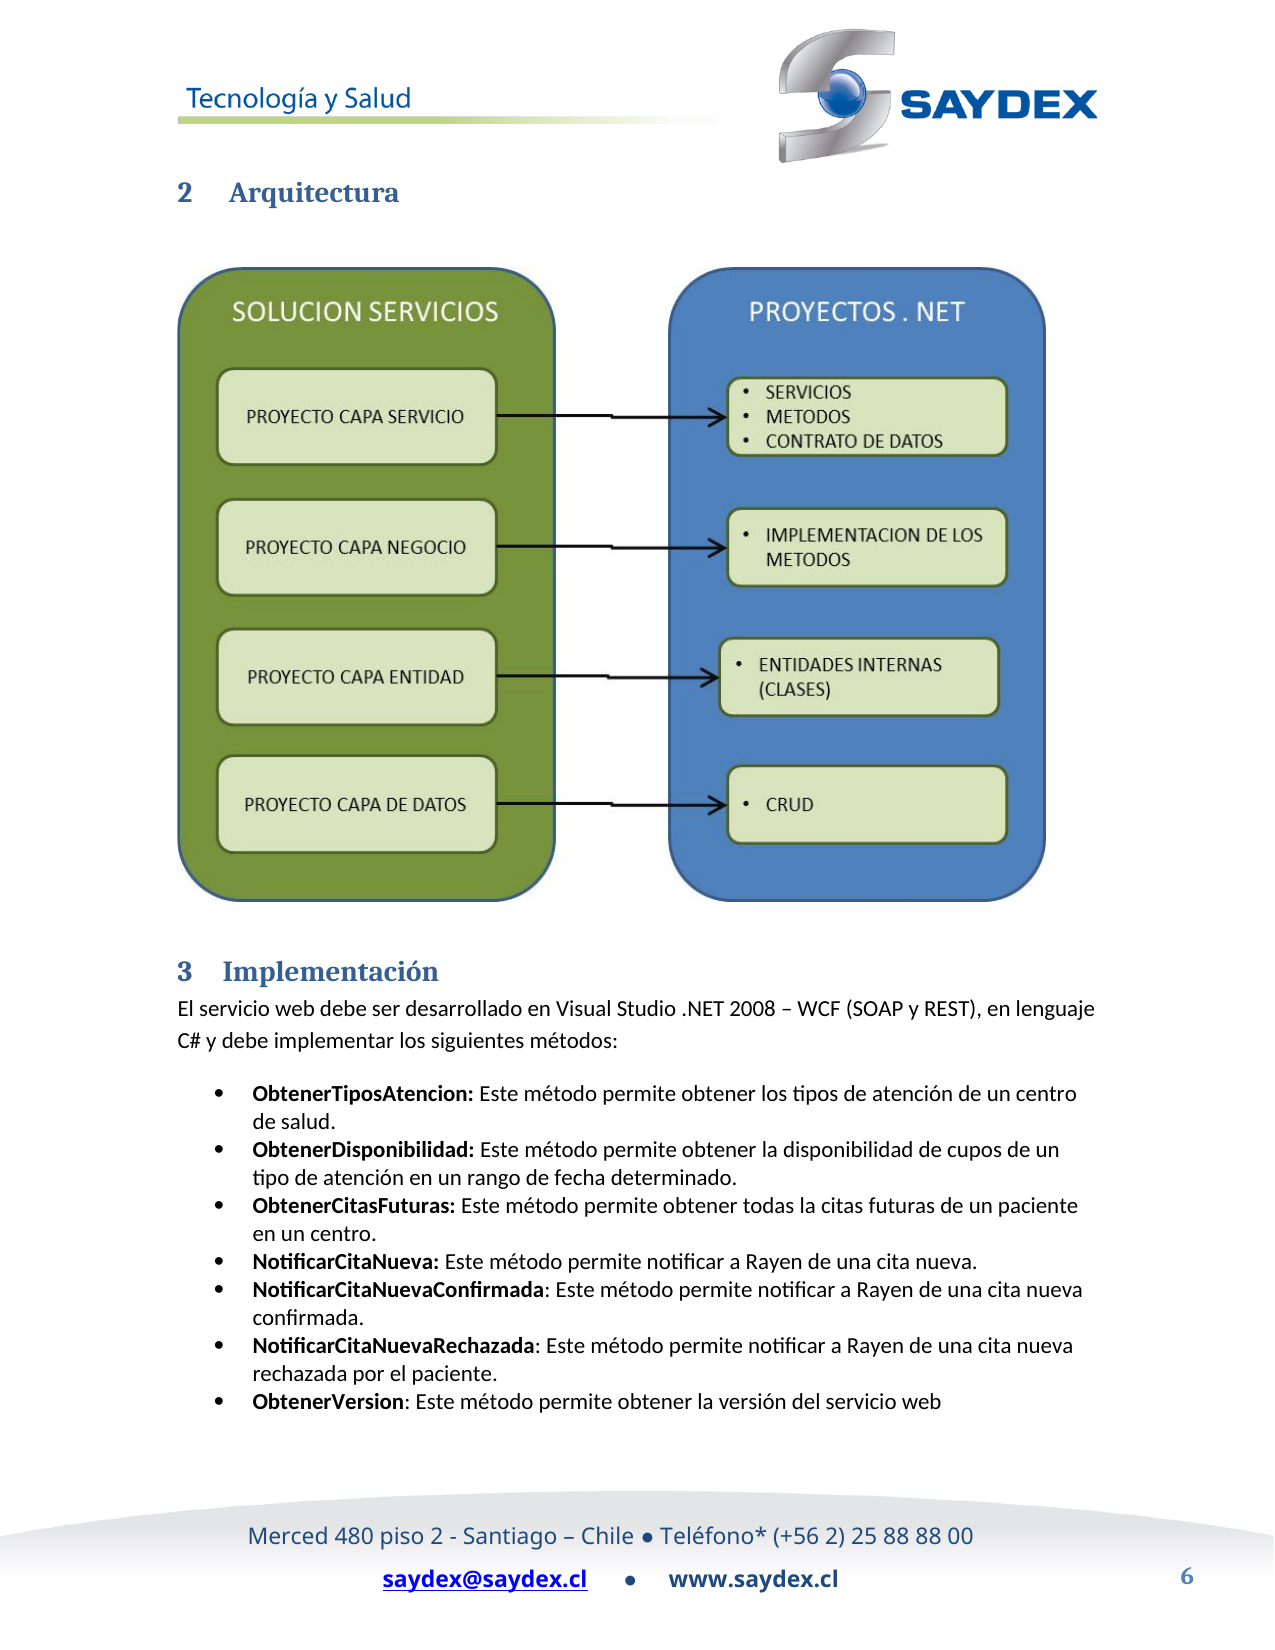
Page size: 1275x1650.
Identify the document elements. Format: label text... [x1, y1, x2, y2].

list NotificarCitaNueva: Este método permite notificar a Rayen de una cita nueva. [215, 1247, 1098, 1275]
list ObtenerVersion: Este método permite obtener la versión del servicio web [215, 1387, 1098, 1416]
list ObtenerTiposAtencion: Este método permite obtener los tipos de atención de un centro de salud. [215, 1079, 1098, 1135]
list NotificarCitaNuevaRechazada: Este método permite notificar a Rayen de una cita nueva rechazada por el paciente. [215, 1331, 1098, 1387]
picture [176, 26, 1098, 172]
list ObtenerCitasFuturas: Este método permite obtener todas la citas futuras de un paciente en un centro. [215, 1191, 1098, 1247]
picture [177, 267, 1046, 902]
subtitle Arquitectura [177, 148, 1098, 210]
list ObtenerDisponibilidad: Este método permite obtener la disponibilidad de cupos de un tipo de atención en un rango de fecha determinado. [215, 1135, 1098, 1191]
picture [0, 1491, 1275, 1633]
text El servicio web debe ser desarrollado en Visual Studio .NET 2008 – WCF (SOAP y REST), en lenguaje C# y debe implementar los siguientes métodos: [177, 994, 1098, 1054]
list NotificarCitaNuevaConfirmada: Este método permite notificar a Rayen de una cita nueva confirmada. [215, 1275, 1098, 1331]
subtitle Implementación [177, 956, 1098, 989]
